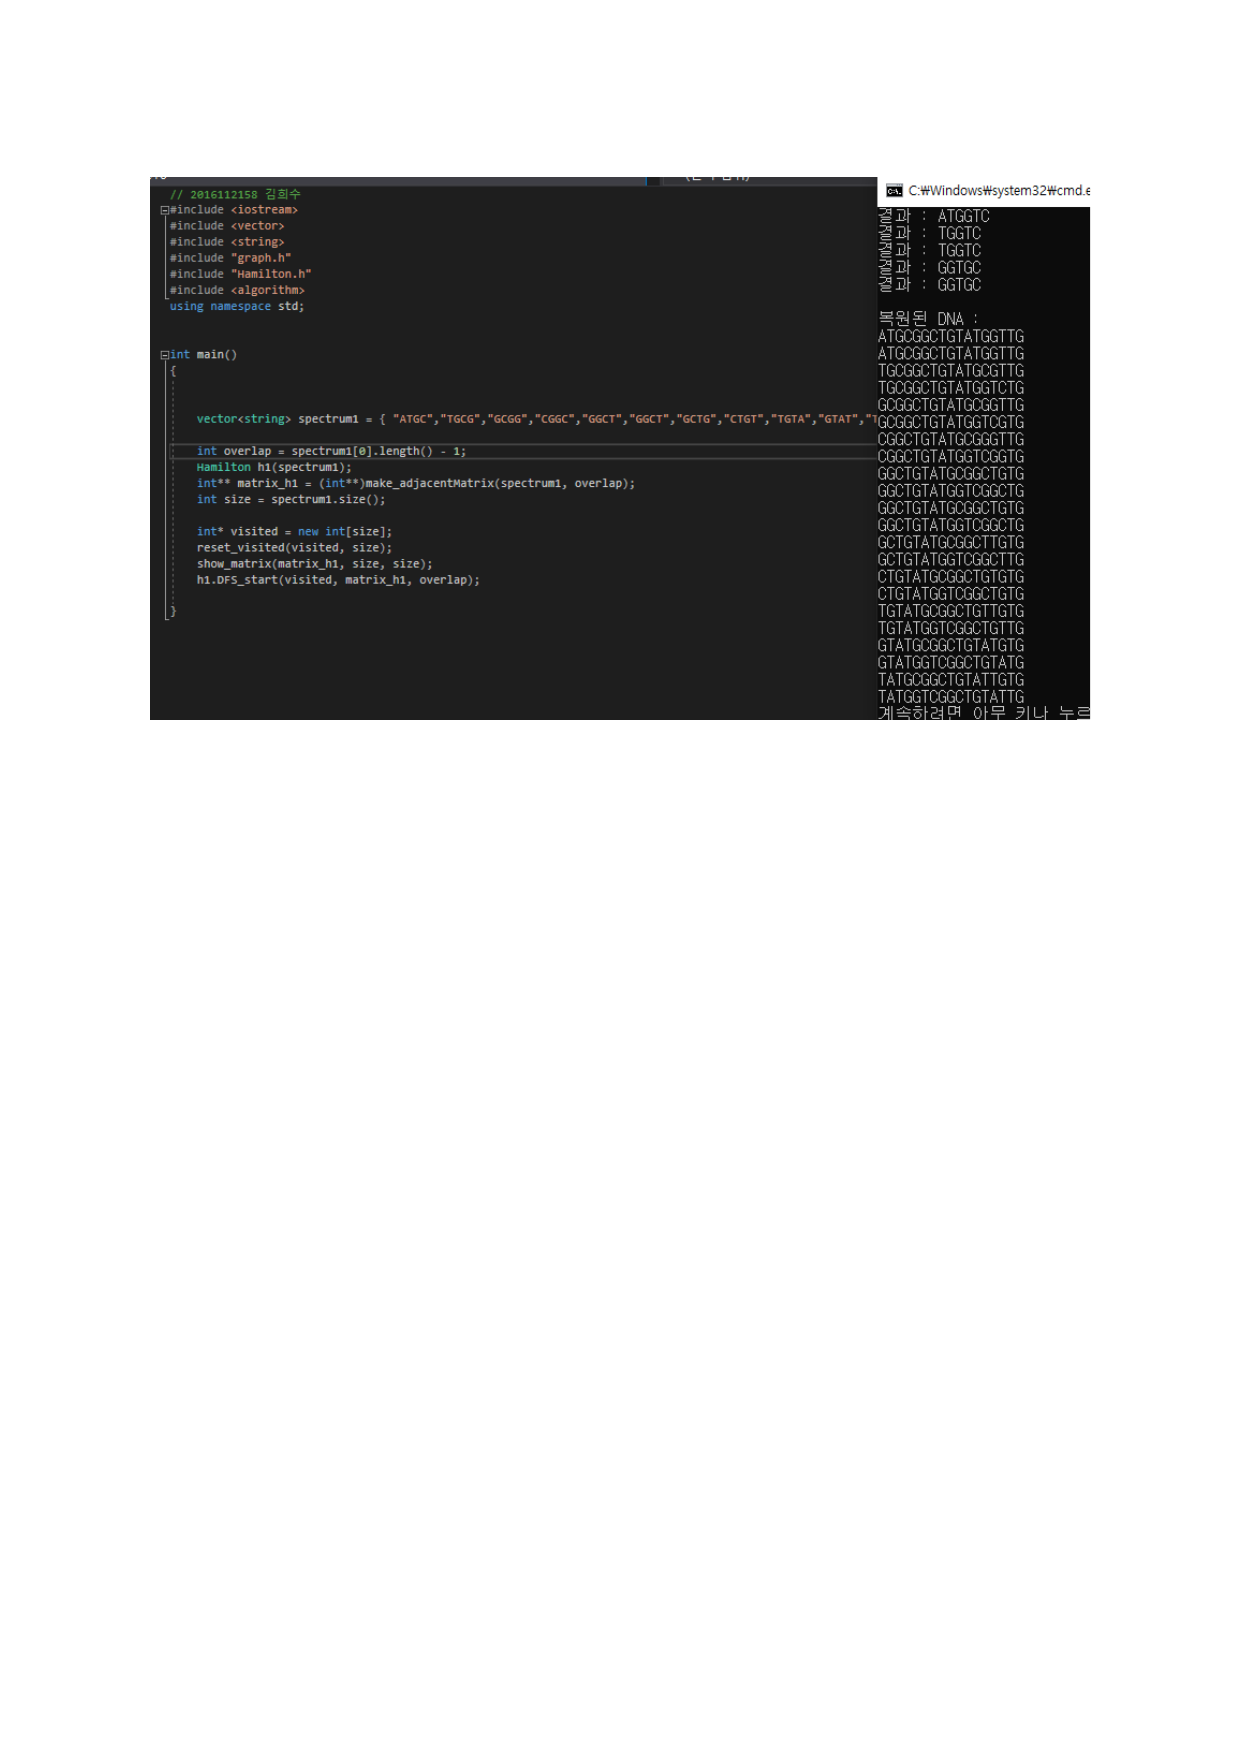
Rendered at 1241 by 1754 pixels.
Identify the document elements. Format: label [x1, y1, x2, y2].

picture [150, 177, 1091, 720]
